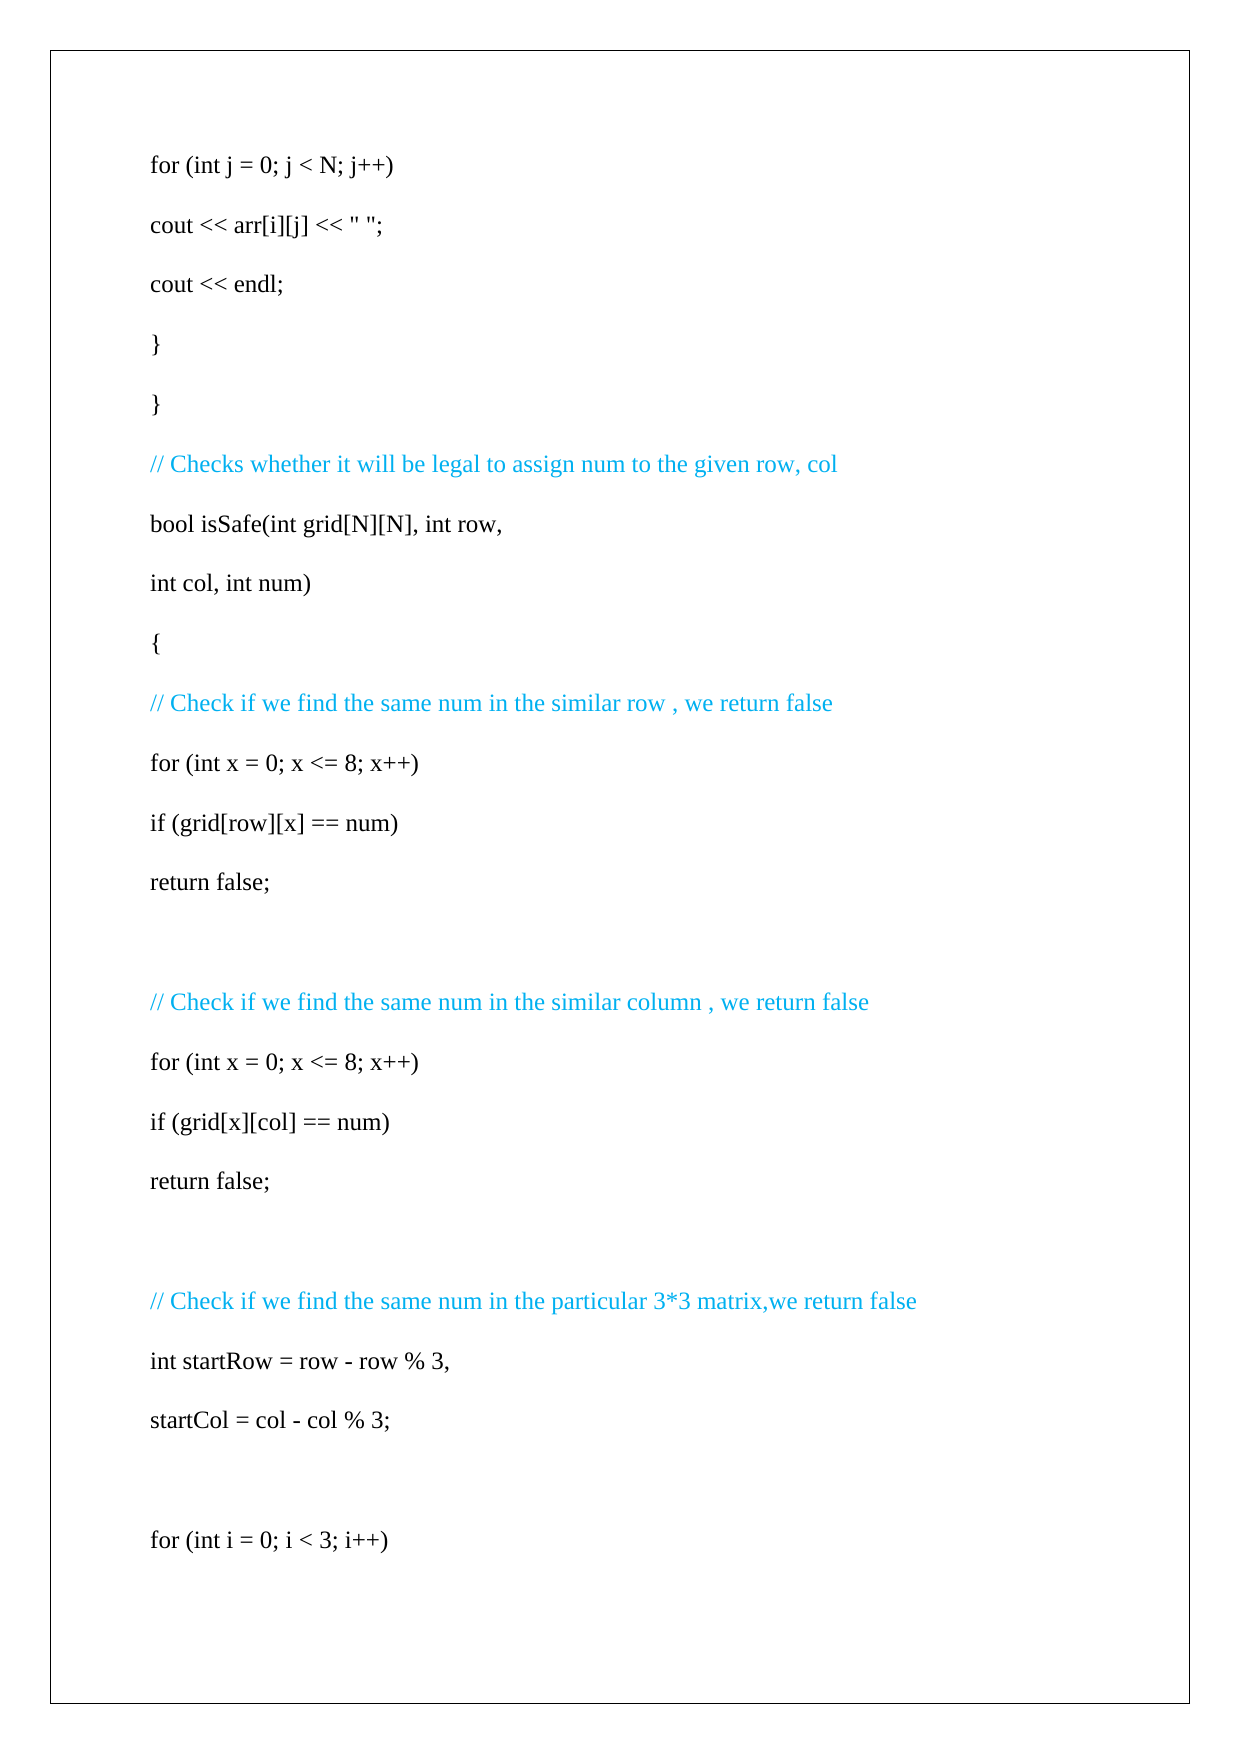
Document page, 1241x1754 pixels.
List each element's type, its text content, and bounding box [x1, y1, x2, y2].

text } [150, 329, 1090, 358]
text bool isSafe(int grid[N][N], int row, [150, 509, 1090, 537]
text // Check if we find the same num in the similar column , we return false [150, 987, 1090, 1016]
text for (int i = 0; i < 3; i++) [150, 1525, 1090, 1554]
text } [150, 389, 1090, 418]
text // Check if we find the same num in the particular 3*3 matrix,we return false [150, 1286, 1090, 1315]
text return false; [150, 867, 1090, 896]
text int startRow = row - row % 3, [150, 1346, 1090, 1374]
text cout << arr[i][j] << " "; [150, 210, 1090, 238]
text cout << endl; [150, 269, 1090, 298]
text if (grid[row][x] == num) [150, 808, 1090, 836]
text return false; [150, 1166, 1090, 1195]
text for (int j = 0; j < N; j++) [150, 150, 1090, 179]
text int col, int num) [150, 568, 1090, 597]
text if (grid[x][col] == num) [150, 1107, 1090, 1135]
text // Checks whether it will be legal to assign num to the given row, col [150, 449, 1090, 478]
text for (int x = 0; x <= 8; x++) [150, 748, 1090, 777]
text // Check if we find the same num in the similar row , we return false [150, 688, 1090, 717]
text for (int x = 0; x <= 8; x++) [150, 1047, 1090, 1076]
text { [150, 628, 1090, 657]
text startCol = col - col % 3; [150, 1406, 1090, 1434]
